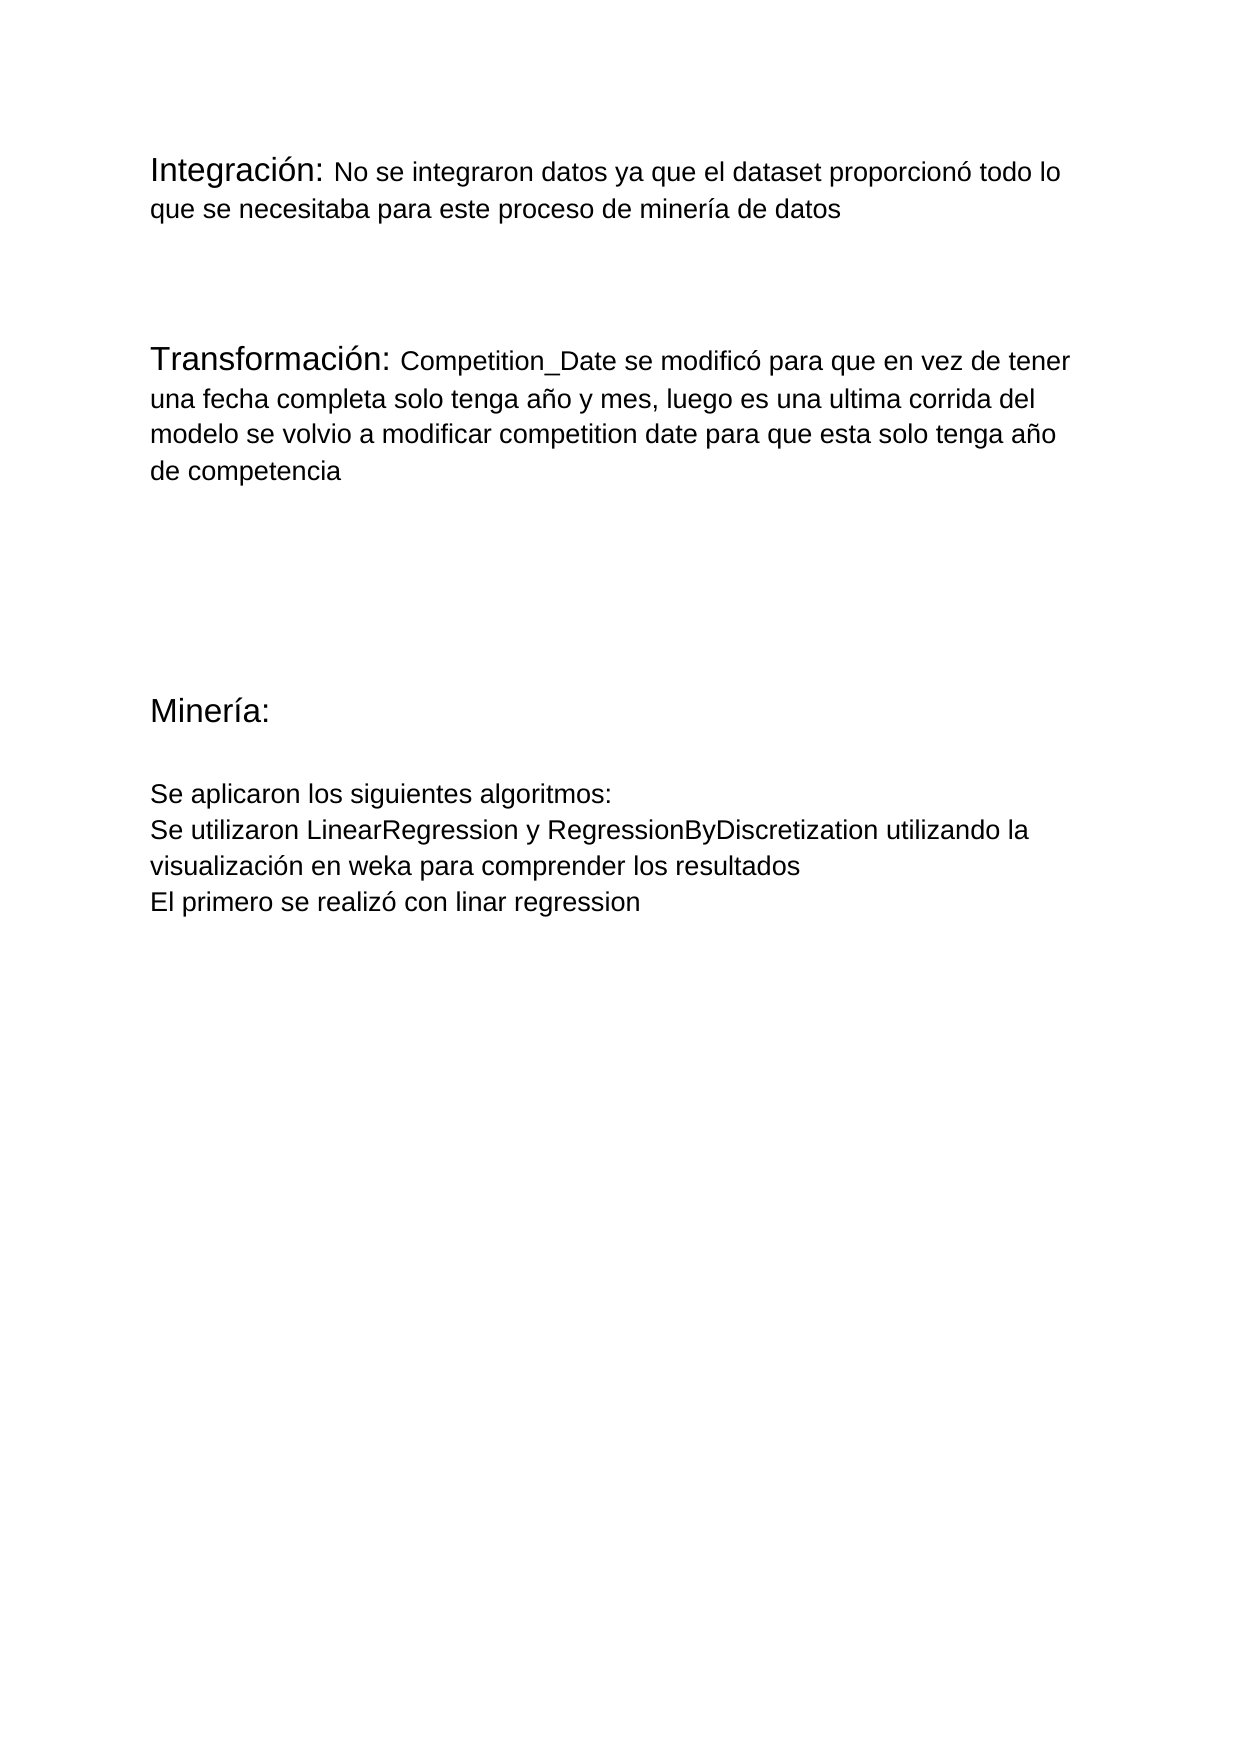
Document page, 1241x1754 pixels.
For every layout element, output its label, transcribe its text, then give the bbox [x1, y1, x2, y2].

subtitle Integración: No se integraron datos ya que el dataset proporcionó todo lo que se necesitaba para este proceso de minería de datos [150, 150, 1090, 224]
subtitle Minería: [150, 691, 1090, 730]
text Se aplicaron los siguientes algoritmos: [150, 778, 1090, 809]
subtitle Transformación: Competition_Date se modificó para que en vez de tener una fecha completa solo tenga año y mes, luego es una ultima corrida del modelo se volvio a modificar competition date para que esta solo tenga año de competencia [150, 339, 1090, 486]
text El primero se realizó con linar regression [150, 886, 1090, 917]
text Se utilizaron LinearRegression y RegressionByDiscretization utilizando la visualización en weka para comprender los resultados [150, 814, 1090, 881]
